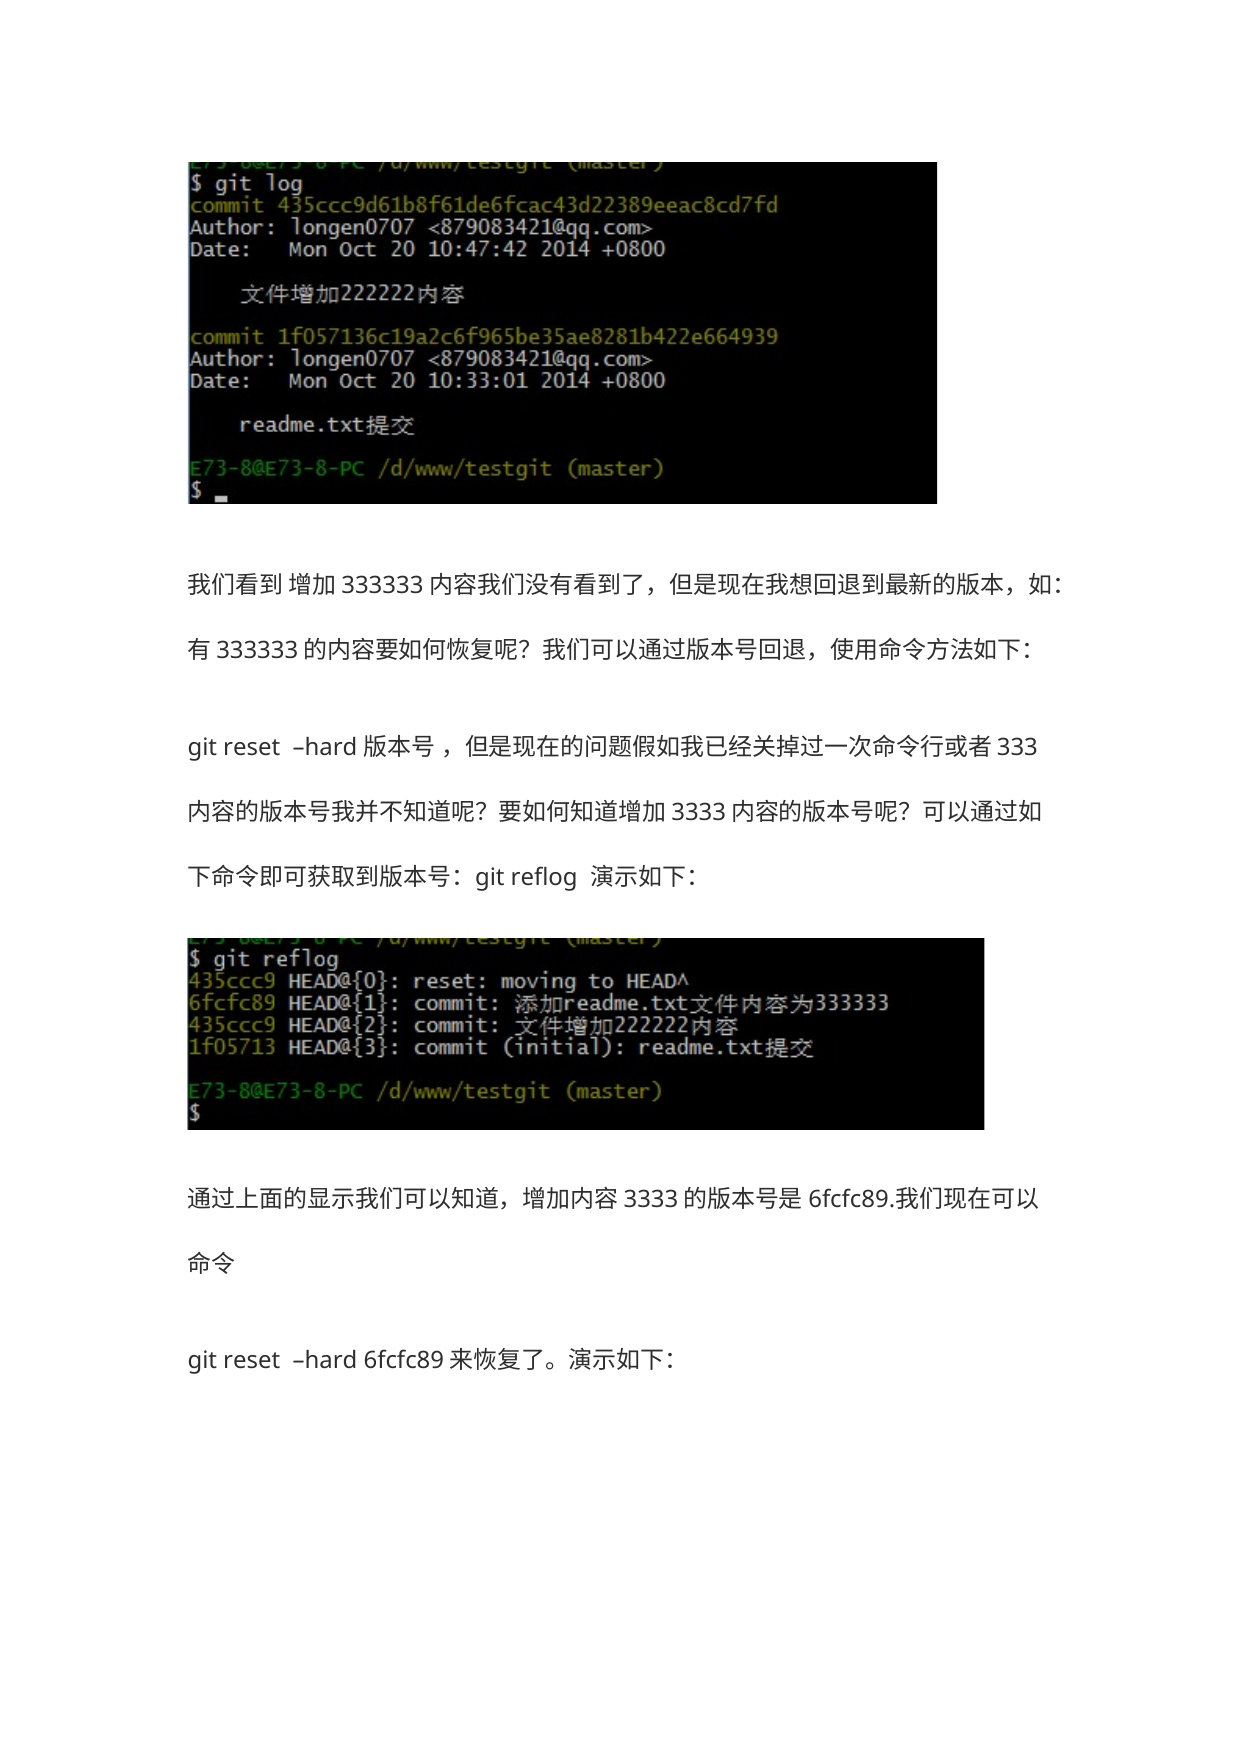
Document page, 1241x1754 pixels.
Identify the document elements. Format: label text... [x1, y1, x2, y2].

text git reset –hard 版本号 ，但是现在的问题假如我已经关掉过一次命令行或者333内容的版本号我并不知道呢？要如何知道增加3333内容的版本号呢？可以通过如下命令即可获取到版本号：git reflog 演示如下： [187, 712, 1053, 907]
picture [187, 162, 938, 504]
text git reset –hard 6fcfc89来恢复了。演示如下： [187, 1326, 1053, 1391]
text 通过上面的显示我们可以知道，增加内容3333的版本号是 6fcfc89.我们现在可以命令 [187, 1164, 1053, 1294]
text 我们看到 增加333333 内容我们没有看到了，但是现在我想回退到最新的版本，如：有333333的内容要如何恢复呢？我们可以通过版本号回退，使用命令方法如下： [187, 551, 1053, 681]
picture [187, 938, 985, 1130]
